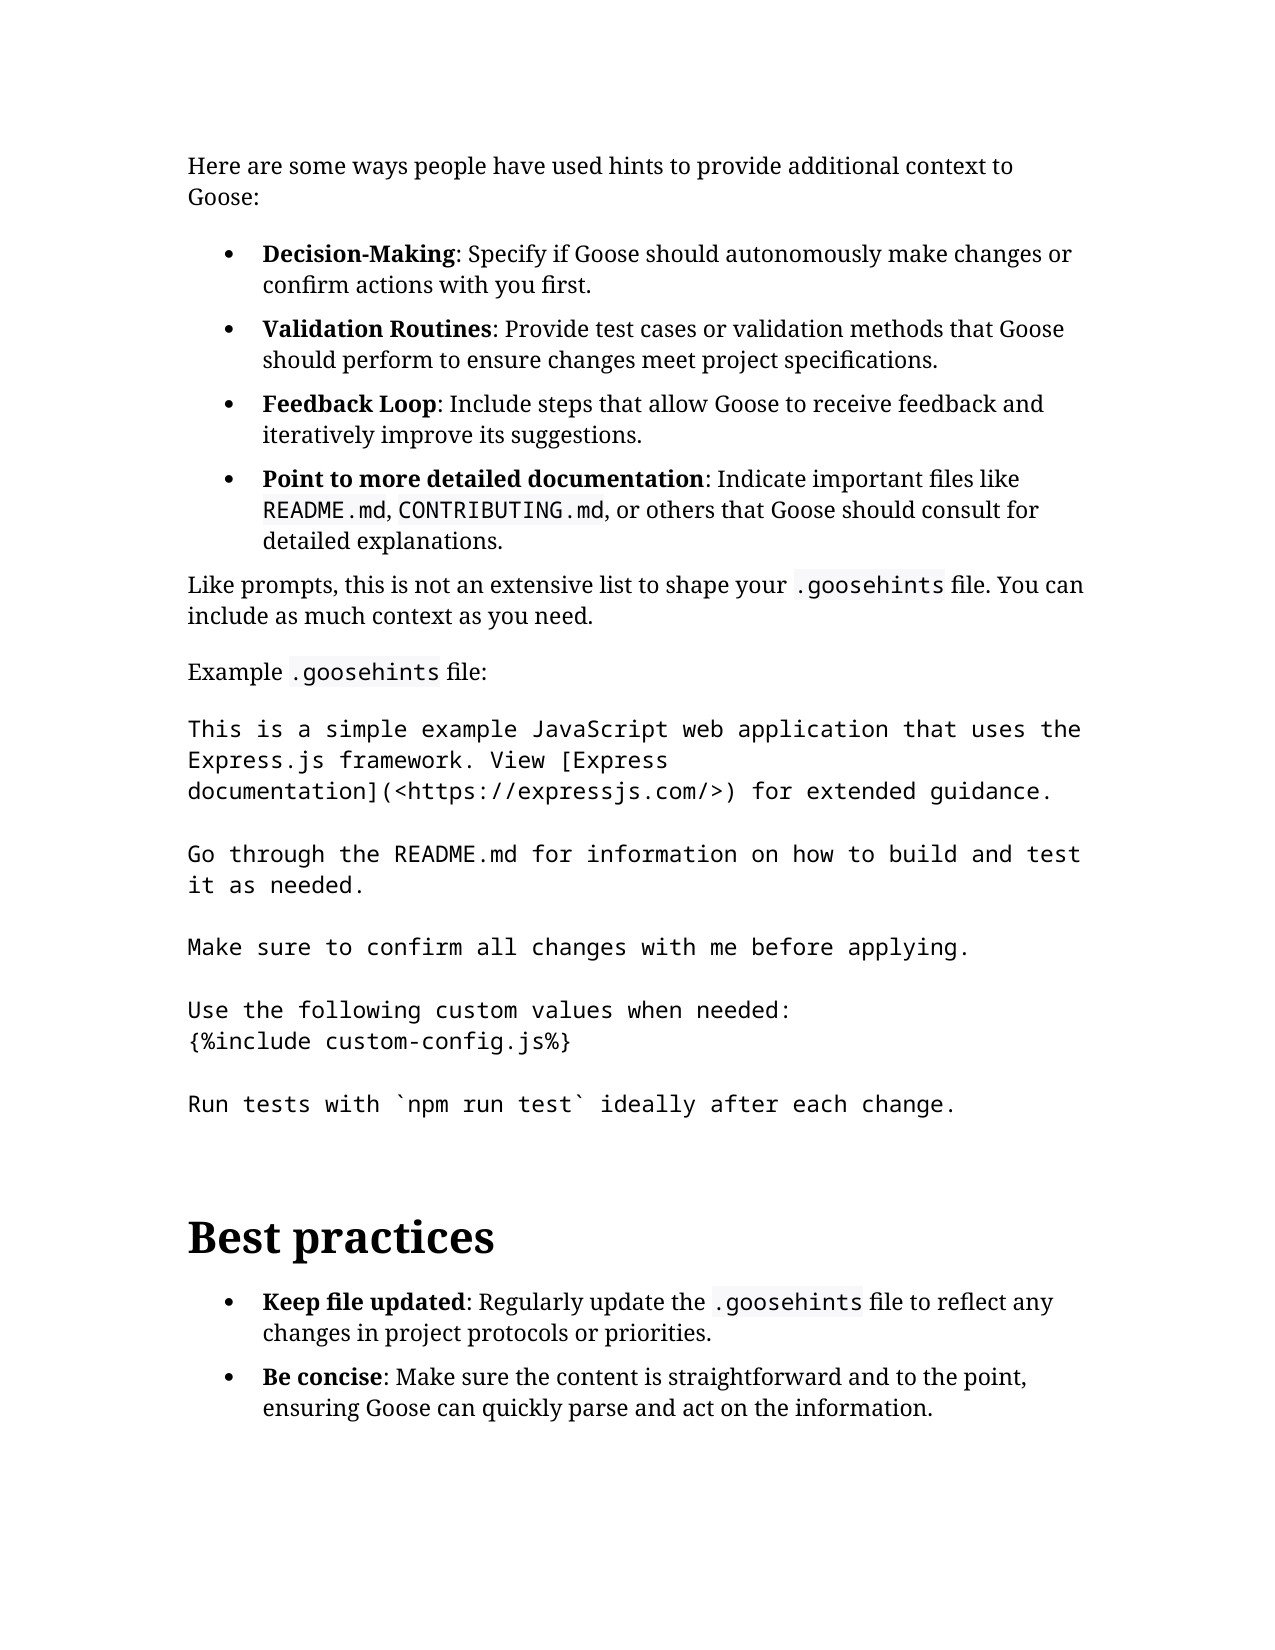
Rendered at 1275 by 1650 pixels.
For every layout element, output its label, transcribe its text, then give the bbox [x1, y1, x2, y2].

list Feedback Loop: Include steps that allow Goose to receive feedback and iteratively improve its suggestions. [225, 387, 1087, 450]
text Like prompts, this is not an extensive list to shape your .goosehints file. You can include as much context as you need. [187, 569, 1087, 631]
list Decision-Making: Specify if Goose should autonomously make changes or confirm actions with you first. [225, 237, 1087, 300]
text Here are some ways people have used hints to provide additional context to Goose: [187, 150, 1087, 212]
list Keep file updated: Regularly update the .goosehints file to reflect any changes in project protocols or priorities. [225, 1286, 1087, 1348]
text Best practices [187, 1206, 1087, 1266]
list Point to more detailed documentation: Indicate important files like README.md, CONTRIBUTING.md, or others that Goose should consult for detailed explanations. [225, 462, 1087, 556]
list Be concise: Make sure the content is straightforward and to the point, ensuring Goose can quickly parse and act on the information. [225, 1361, 1087, 1423]
text Example .goosehints file: [440, 656, 1087, 687]
text Example .goosehints file: [187, 656, 289, 687]
list Validation Routines: Provide test cases or validation methods that Goose should perform to ensure changes meet project specifications. [225, 312, 1087, 375]
